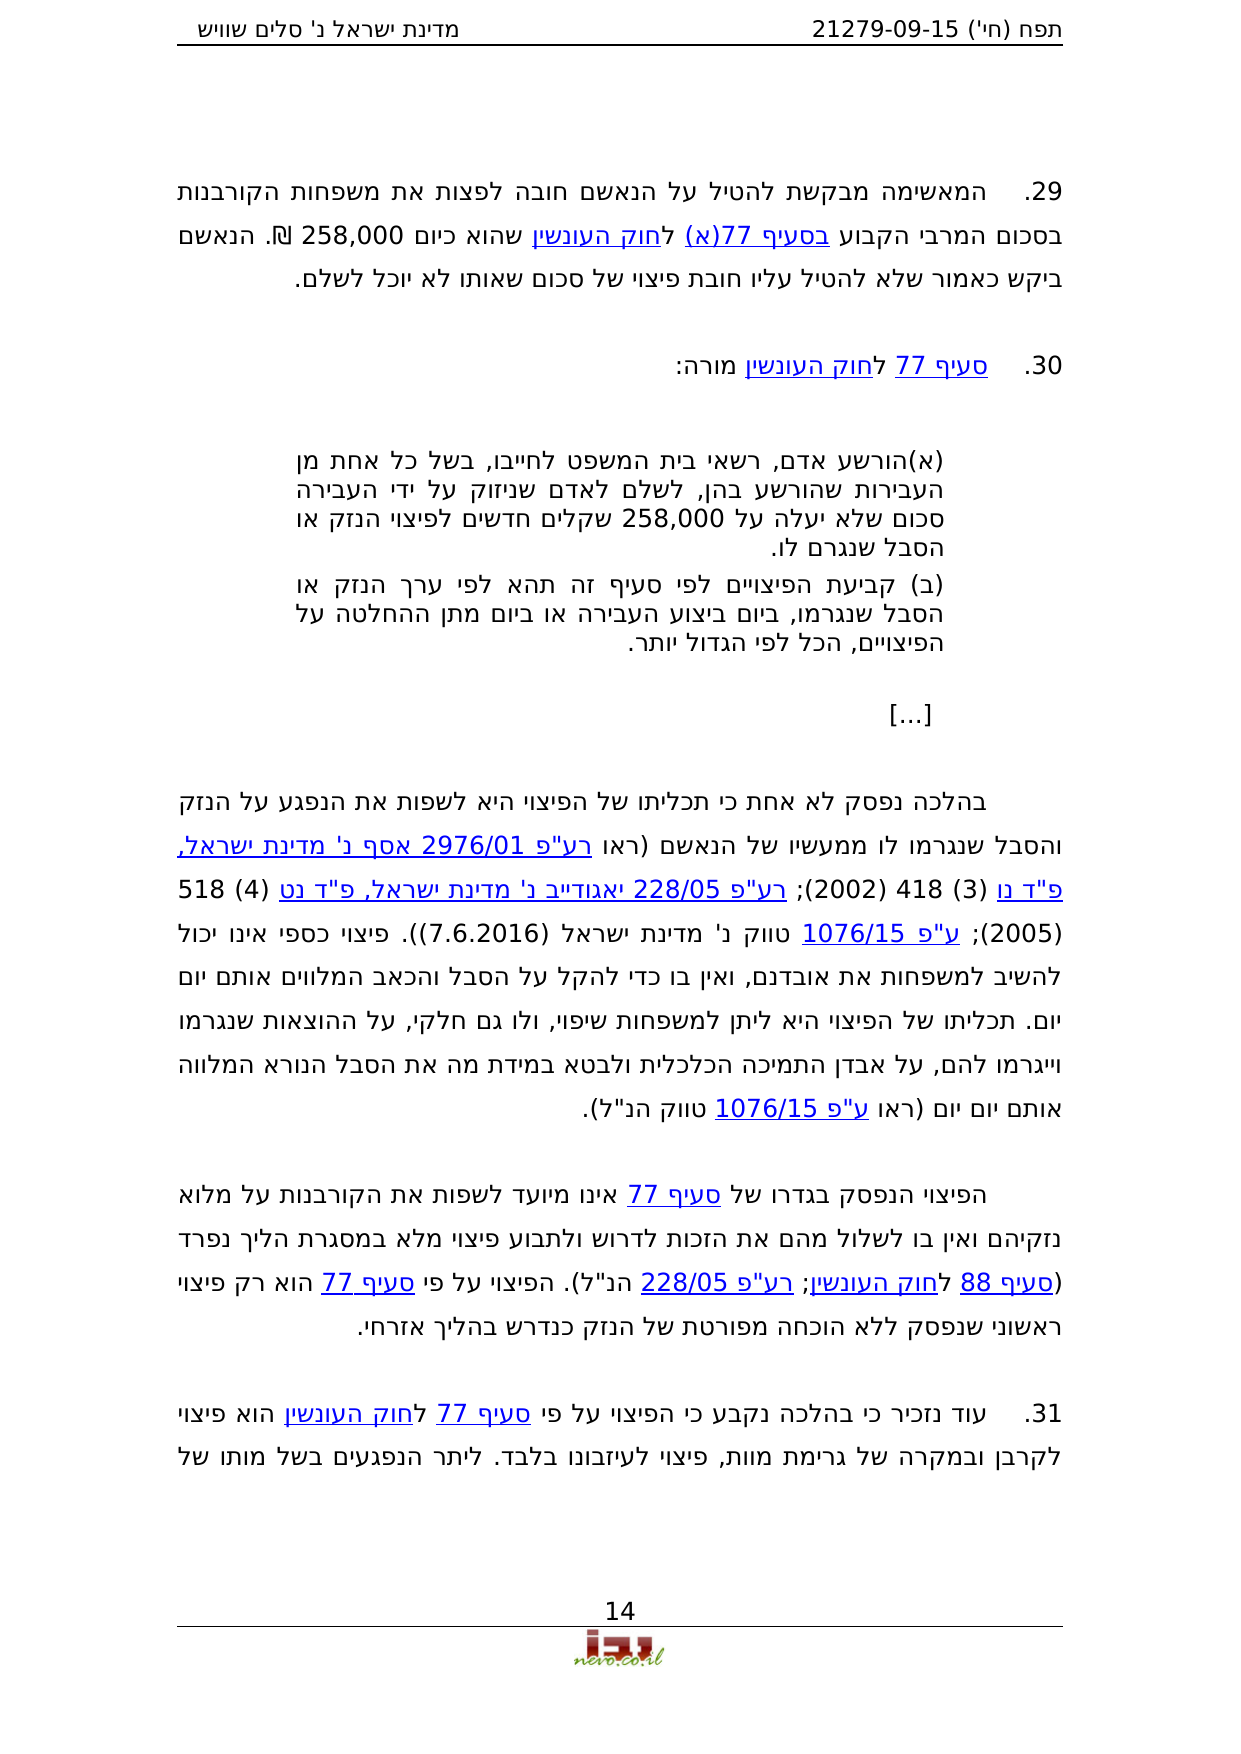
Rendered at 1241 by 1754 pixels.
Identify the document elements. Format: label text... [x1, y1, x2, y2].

picture [574, 1629, 666, 1667]
text 29. המאשימה מבקשת להטיל על הנאשם חובה לפצות את משפחות הקורבנות בסכום המרבי הקבוע בסעיף 77(א) לחוק העונשין שהוא כיום 258,000 ₪. הנאשם ביקש כאמור שלא להטיל עליו חובת פיצוי של סכום שאותו לא יוכל לשלם. [177, 177, 1063, 294]
text (ב) קביעת הפיצויים לפי סעיף זה תהא לפי ערך הנזק או הסבל שנגרמו, ביום ביצוע העבירה או ביום מתן ההחלטה על הפיצויים, הכל לפי הגדול יותר. [295, 570, 945, 658]
text [...] [177, 701, 1063, 730]
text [177, 1399, 1063, 1472]
text הפיצוי הנפסק בגדרו של סעיף 77 אינו מיועד לשפות את הקורבנות על מלוא נזקיהם ואין בו לשלול מהם את הזכות לדרוש ולתבוע פיצוי מלא במסגרת הליך נפרד (סעיף 88 לחוק העונשין; רע"פ 228/05 הנ"ל). הפיצוי על פי סעיף 77 הוא רק פיצוי ראשוני שנפסק ללא הוכחה מפורטת של הנזק כנדרש בהליך אזרחי. [177, 1181, 1063, 1341]
text בהלכה נפסק לא אחת כי תכליתו של הפיצוי היא לשפות את הנפגע על הנזק והסבל שנגרמו לו ממעשיו של הנאשם (ראו רע"פ 2976/01 אסף נ' מדינת ישראל, פ"ד נו (3) 418 (2002); רע"פ 228/05 יאגודייב נ' מדינת ישראל, פ"ד נט (4) 518 (2005); ע"פ 1076/15 טווק נ' מדינת ישראל (7.6.2016)). פיצוי כספי אינו יכול להשיב למשפחות את אובדנם, ואין בו כדי להקל על הסבל והכאב המלווים אותם יום יום. תכליתו של הפיצוי היא ליתן למשפחות שיפוי, ולו גם חלקי, על ההוצאות שנגרמו וייגרמו להם, על אבדן התמיכה הכלכלית ולבטא במידת מה את הסבל הנורא המלווה אותם יום יום (ראו ע"פ 1076/15 טווק הנ"ל). [177, 788, 1063, 1123]
text (א)הורשע אדם, רשאי בית המשפט לחייבו, בשל כל אחת מן העבירות שהורשע בהן, לשלם לאדם שניזוק על ידי העבירה סכום שלא יעלה על 258,000 שקלים חדשים לפיצוי הנזק או הסבל שנגרם לו. [295, 446, 945, 563]
text 30. סעיף 77 לחוק העונשין מורה: [177, 352, 1063, 381]
